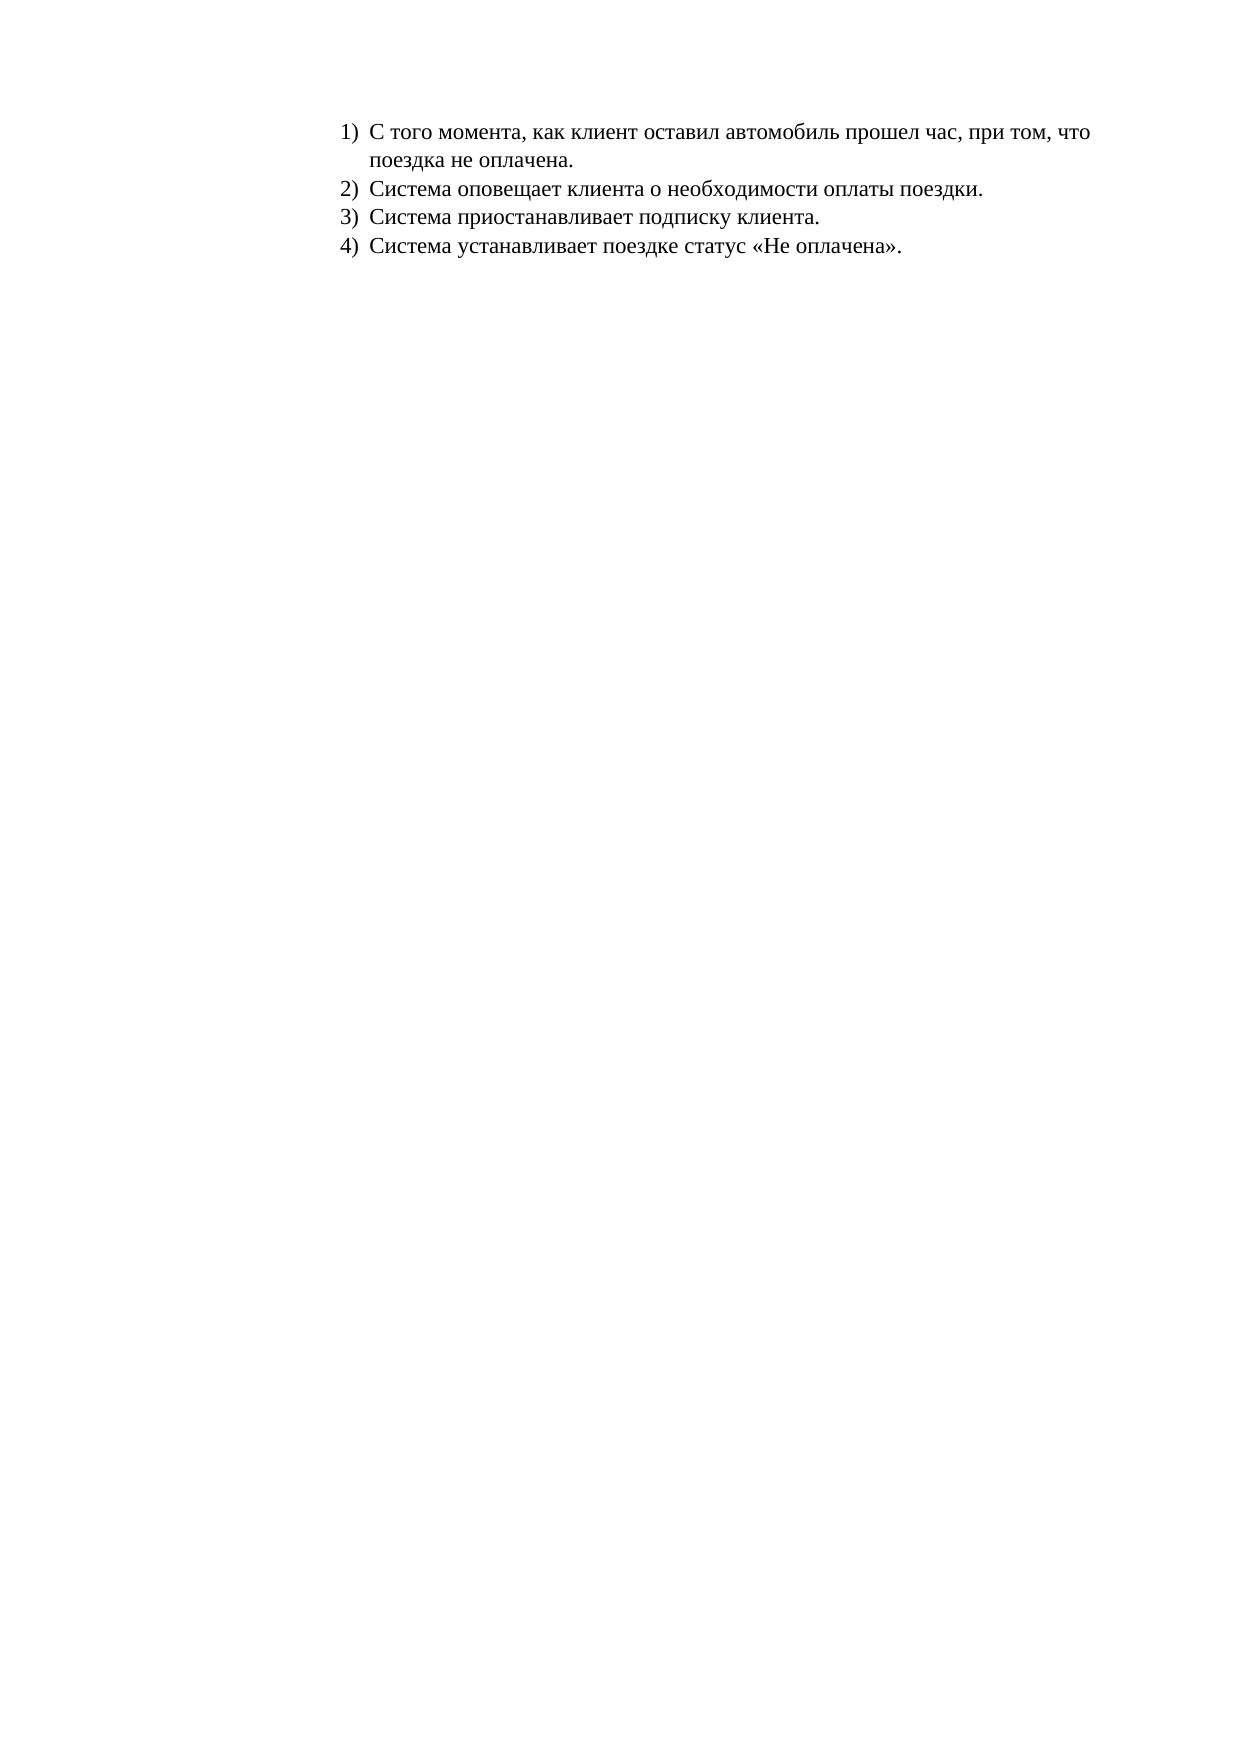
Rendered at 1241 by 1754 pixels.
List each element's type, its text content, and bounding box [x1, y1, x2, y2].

list С того момента, как клиент оставил автомобиль прошел час, при том, что поездка не оплачена. [340, 118, 1152, 173]
list Система оповещает клиента о необходимости оплаты поездки. [340, 175, 1152, 201]
list Система приостанавливает подписку клиента. [340, 203, 1152, 230]
list Система устанавливает поездке статус «Не оплачена». [340, 232, 1152, 258]
